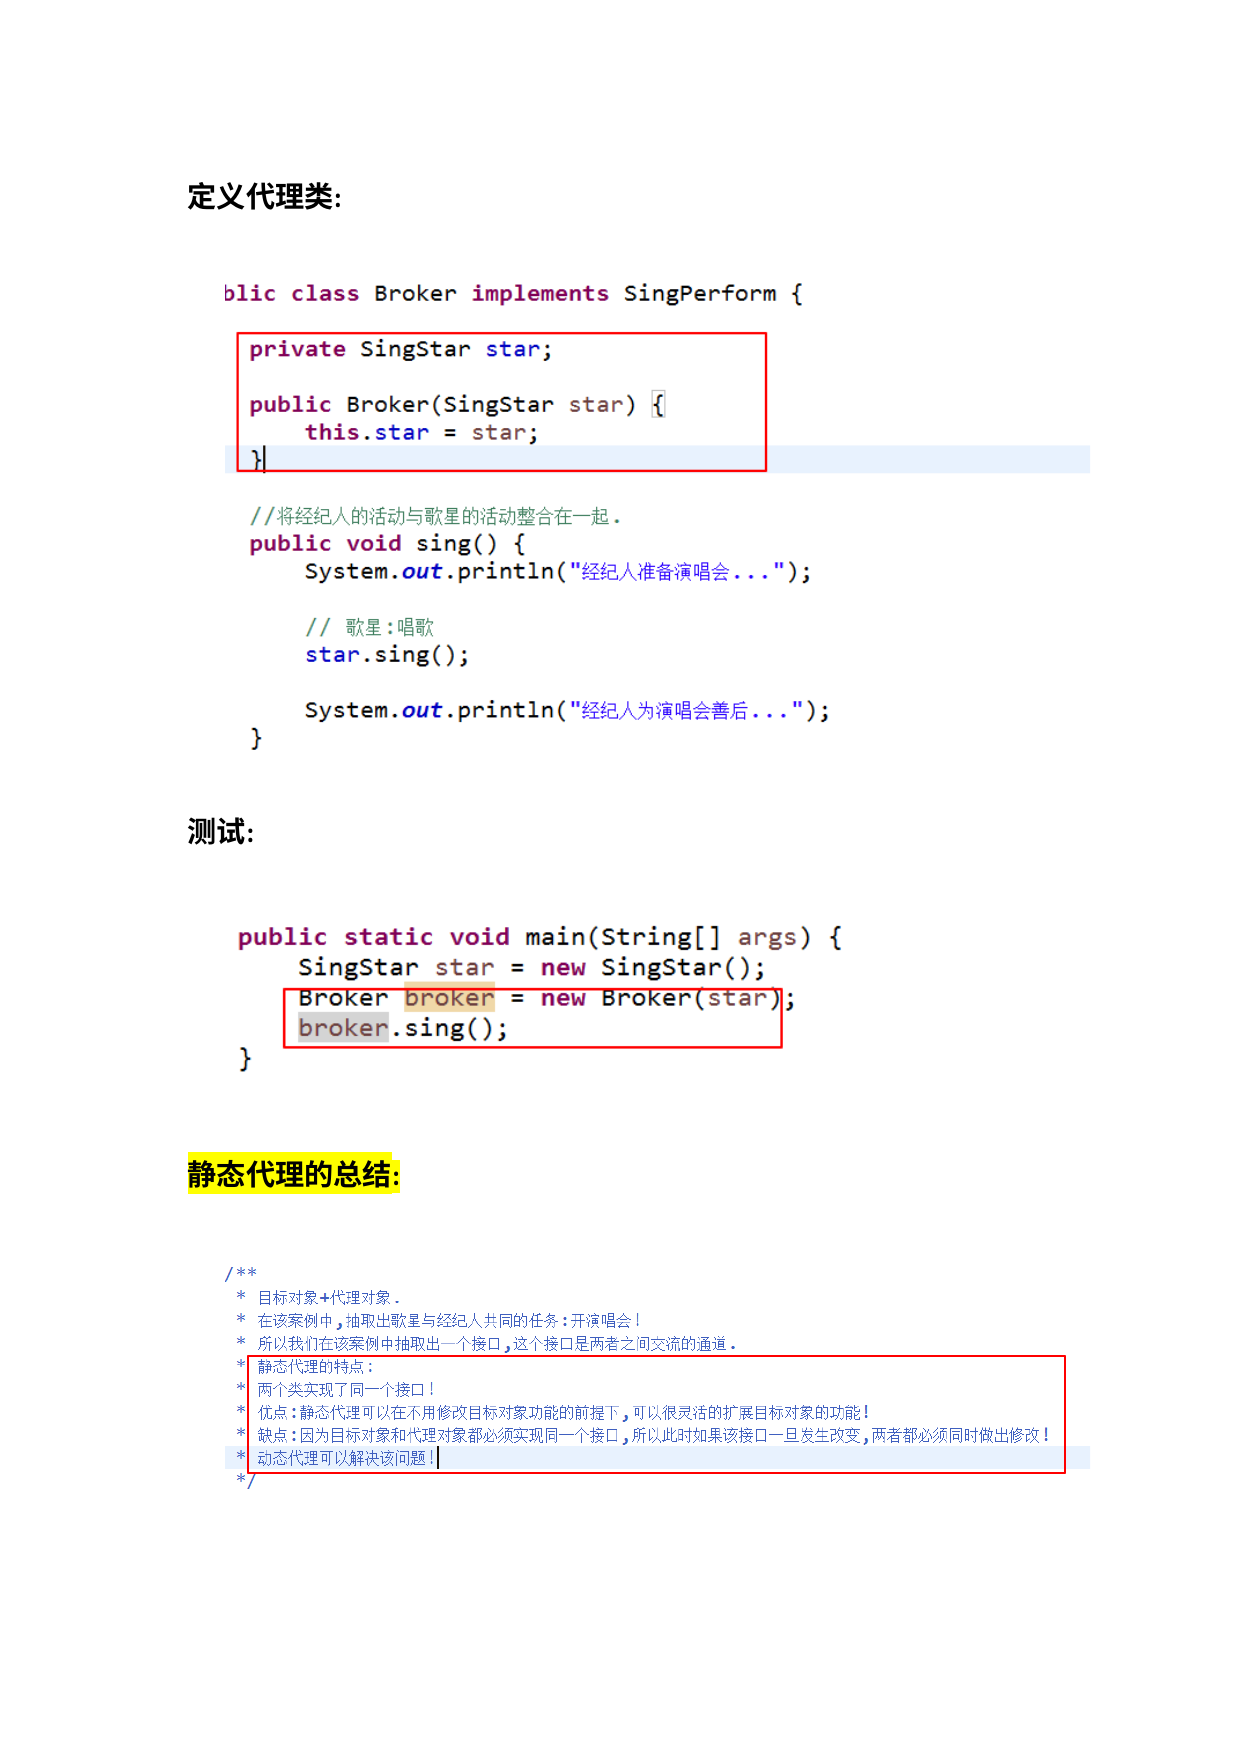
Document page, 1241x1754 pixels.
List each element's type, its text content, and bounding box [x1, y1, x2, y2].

picture [225, 280, 1091, 758]
subtitle 测试: [187, 797, 1053, 862]
picture [225, 916, 1091, 1093]
picture [225, 1259, 1091, 1491]
subtitle 定义代理类: [187, 162, 1053, 227]
subtitle 静态代理的总结: [187, 1141, 1053, 1206]
